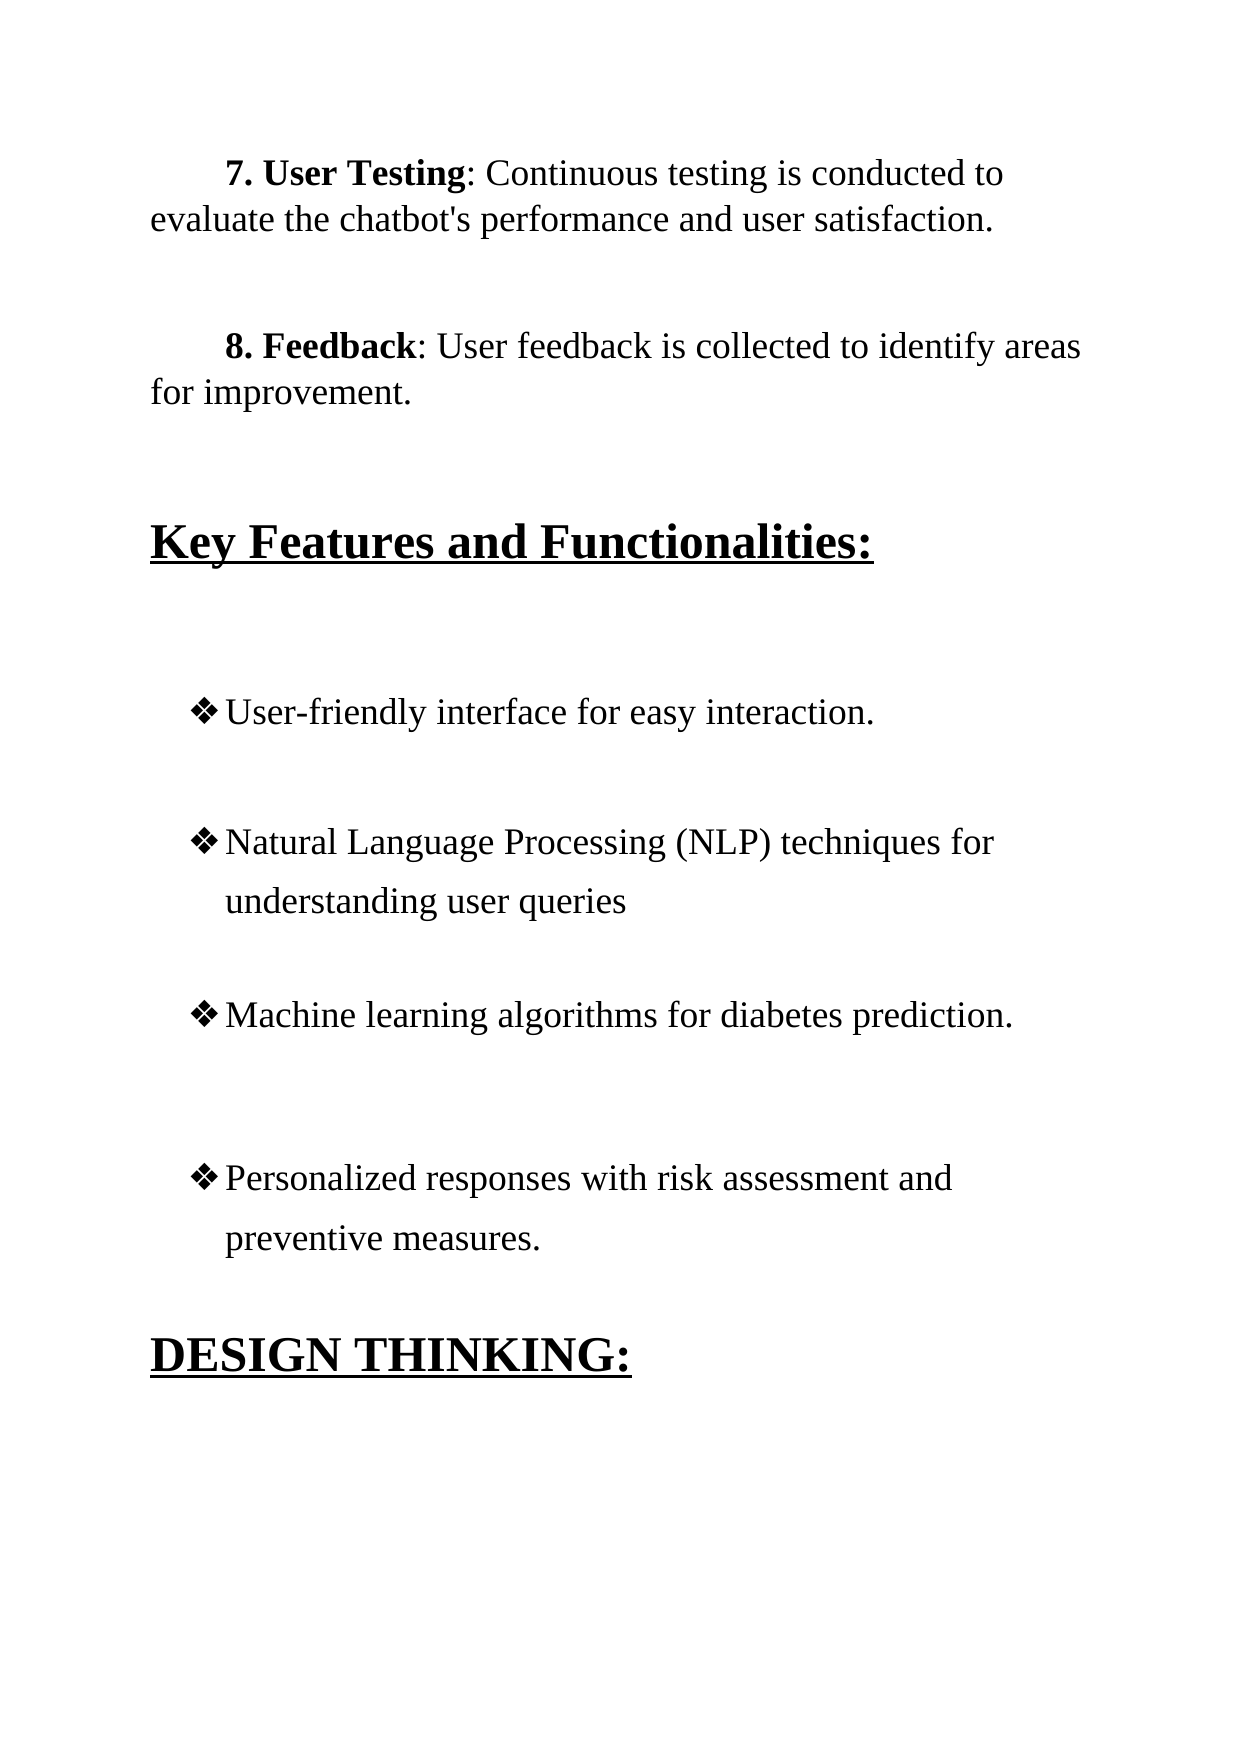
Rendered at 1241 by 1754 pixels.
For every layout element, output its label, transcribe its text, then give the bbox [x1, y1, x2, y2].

text DESIGN THINKING: [150, 1325, 1090, 1383]
list User-friendly interface for easy interaction. [187, 669, 1090, 746]
list Natural Language Processing (NLP) techniques for understanding user queries [187, 799, 1090, 922]
text Key Features and Functionalities: [150, 512, 1090, 569]
list Machine learning algorithms for diabetes prediction. [187, 972, 1090, 1049]
text 8. Feedback: User feedback is collected to identify areas for improvement. [150, 323, 1090, 413]
list Personalized responses with risk assessment and preventive measures. [187, 1135, 1090, 1258]
text 7. User Testing: Continuous testing is conducted to evaluate the chatbot's performance and user satisfaction. [150, 150, 1090, 240]
